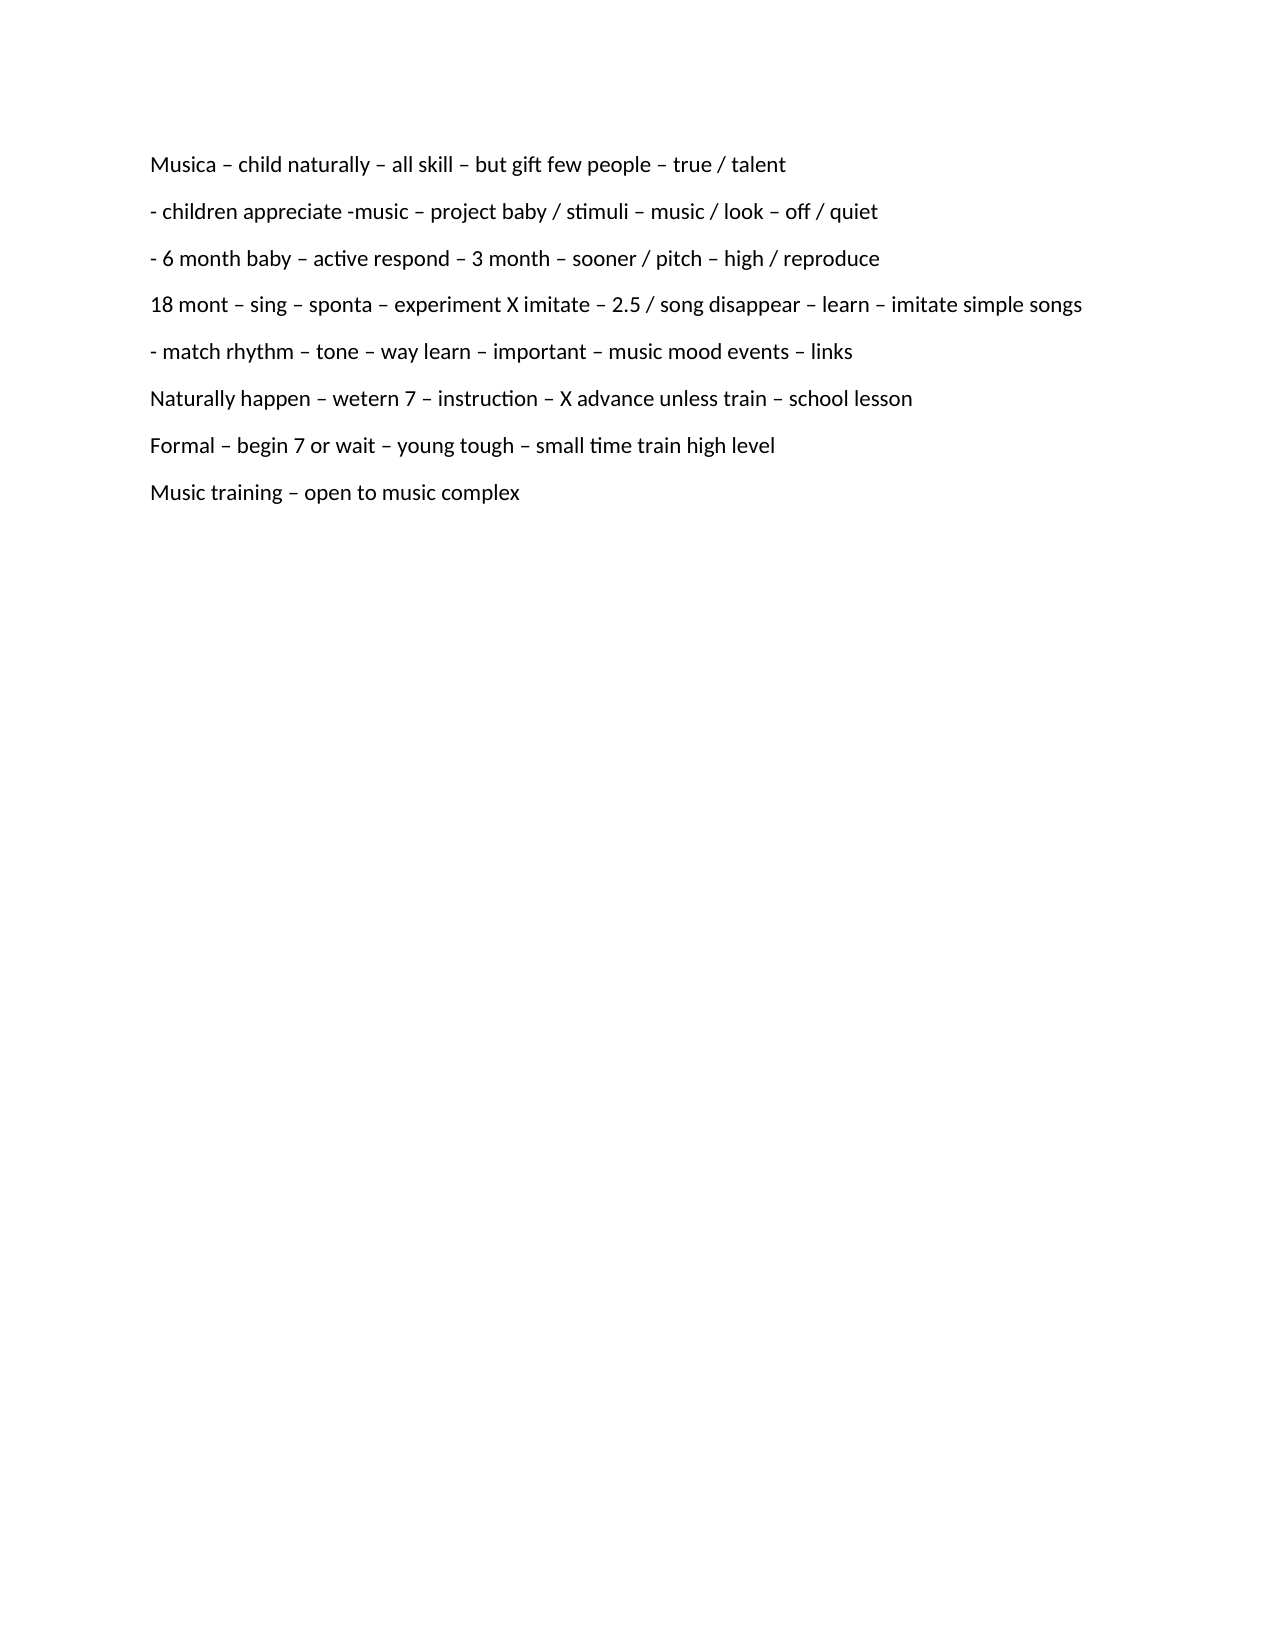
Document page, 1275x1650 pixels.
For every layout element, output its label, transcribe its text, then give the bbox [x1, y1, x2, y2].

text - children appreciate -music – project baby / stimuli – music / look – off / quiet [150, 197, 1125, 225]
text Formal – begin 7 or wait – young tough – small time train high level [150, 431, 1125, 459]
text - 6 month baby – active respond – 3 month – sooner / pitch – high / reproduce [150, 244, 1125, 272]
text - match rhythm – tone – way learn – important – music mood events – links [150, 337, 1125, 366]
text Musica – child naturally – all skill – but gift few people – true / talent [150, 150, 1125, 178]
text 18 mont – sing – sponta – experiment X imitate – 2.5 / song disappear – learn – imitate simple songs [150, 291, 1125, 319]
text Music training – open to music complex [150, 478, 1125, 506]
text Naturally happen – wetern 7 – instruction – X advance unless train – school lesson [150, 384, 1125, 412]
